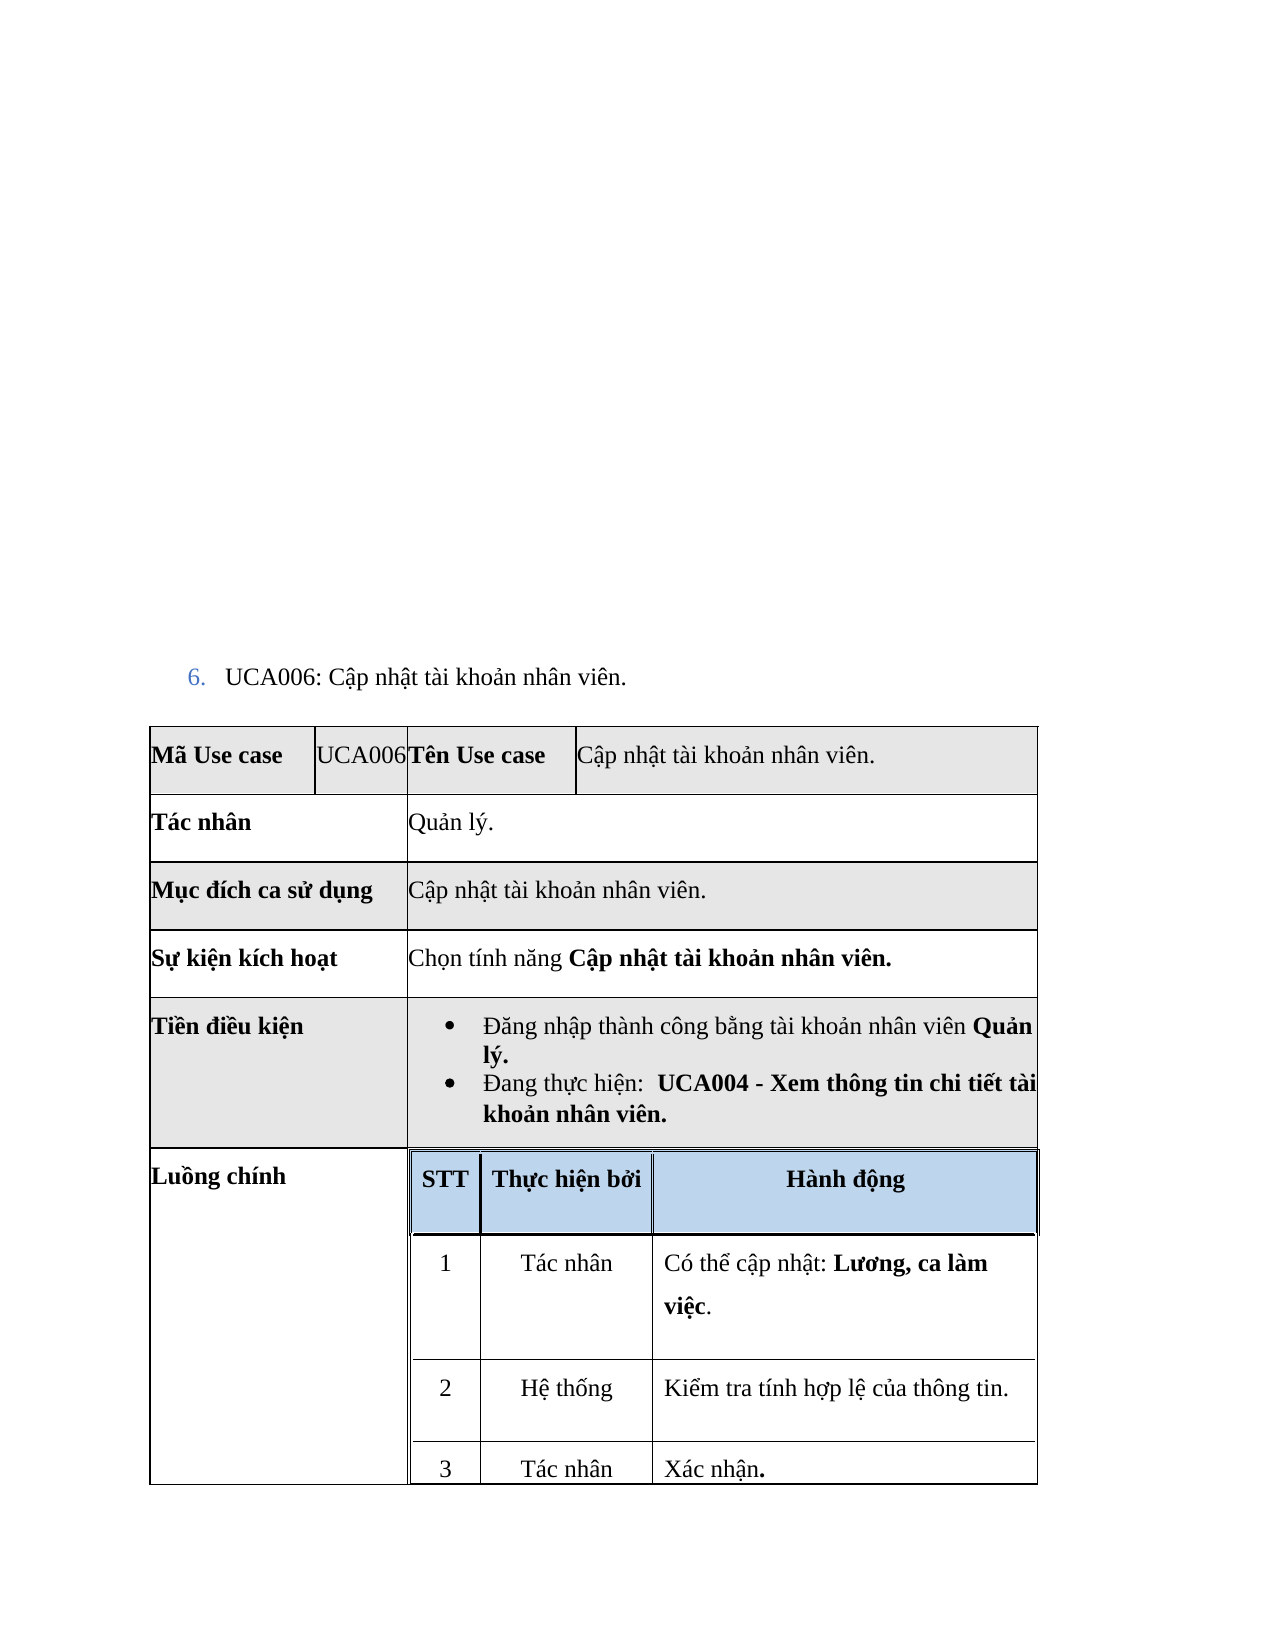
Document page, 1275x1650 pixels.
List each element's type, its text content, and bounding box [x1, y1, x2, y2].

table_cell Mục đích ca sử dụng [151, 863, 407, 929]
table_cell Cập nhật tài khoản nhân viên. [408, 863, 1037, 929]
table_cell Đăng nhập thành công bằng tài khoản nhân viên Quản lý. Đang thực hiện: UCA004 - Xem thông tin chi tiết tài khoản nhân viên. [408, 998, 1037, 1147]
table_cell Tiền điều kiện [151, 998, 407, 1147]
table_header Cập nhật tài khoản nhân viên. [577, 727, 1037, 793]
table_cell [481, 1442, 652, 1483]
table_cell Luồng chính [151, 1149, 407, 1484]
table_header Mã Use case [151, 727, 314, 793]
table_cell Sự kiện kích hoạt [151, 931, 407, 997]
list UCA006: Cập nhật tài khoản nhân viên. [187, 662, 1125, 690]
table_header UCA006 [316, 727, 407, 793]
table_header Tên Use case [408, 727, 575, 793]
table_cell Quản lý. [408, 795, 1037, 861]
table_cell [653, 1232, 1037, 1483]
table_cell Tác nhân [151, 795, 407, 861]
table_cell [481, 1236, 652, 1359]
table_cell Chọn tính năng Cập nhật tài khoản nhân viên. [408, 931, 1037, 997]
table_cell [481, 1360, 652, 1441]
table_cell [411, 1232, 480, 1483]
